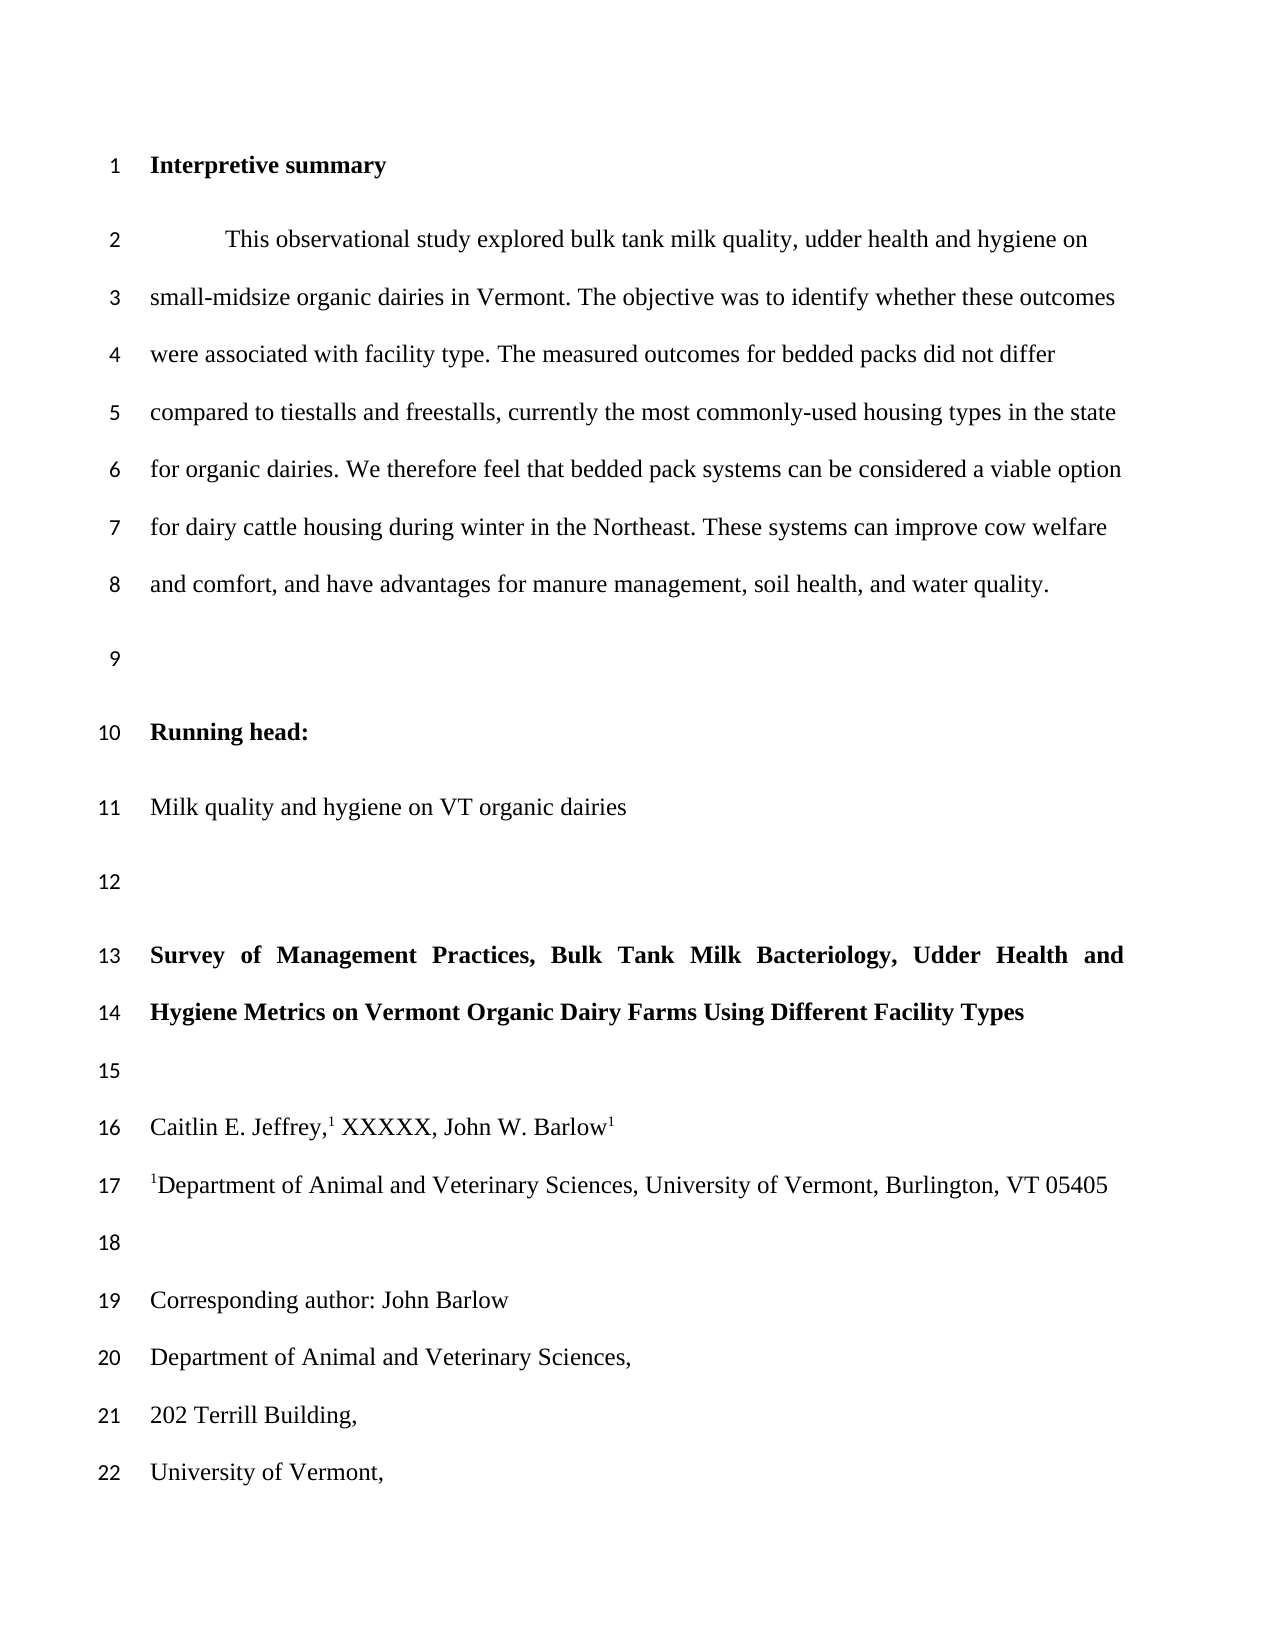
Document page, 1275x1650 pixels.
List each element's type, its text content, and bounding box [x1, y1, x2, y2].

text 202 Terrill Building, [150, 1400, 1125, 1429]
text University of Vermont, [150, 1457, 1125, 1486]
text Department of Animal and Veterinary Sciences, [150, 1342, 1125, 1371]
text Milk quality and hygiene on VT organic dairies [150, 792, 1125, 820]
text Interpretive summary [150, 150, 1125, 179]
text Corresponding author: John Barlow [150, 1285, 1125, 1314]
text Caitlin E. Jeffrey,1 XXXXX, John W. Barlow1 [150, 1112, 1125, 1141]
text This observational study explored bulk tank milk quality, udder health and hygiene on small-midsize organic dairies in Vermont. The objective was to identify whether these outcomes were associated with facility type. The measured outcomes for bedded packs did not differ compared to tiestalls and freestalls, currently the most commonly-used housing types in the state for organic dairies. We therefore feel that bedded pack systems can be considered a viable option for dairy cattle housing during winter in the Northeast. These systems can improve cow welfare and comfort, and have advantages for manure management, soil health, and water quality. [150, 224, 1125, 598]
text Survey of Management Practices, Bulk Tank Milk Bacteriology, Udder Health and Hygiene Metrics on Vermont Organic Dairy Farms Using Different Facility Types [150, 940, 1125, 1026]
text 1Department of Animal and Veterinary Sciences, University of Vermont, Burlington, VT 05405 [150, 1170, 1125, 1199]
text Running head: [150, 717, 1125, 746]
